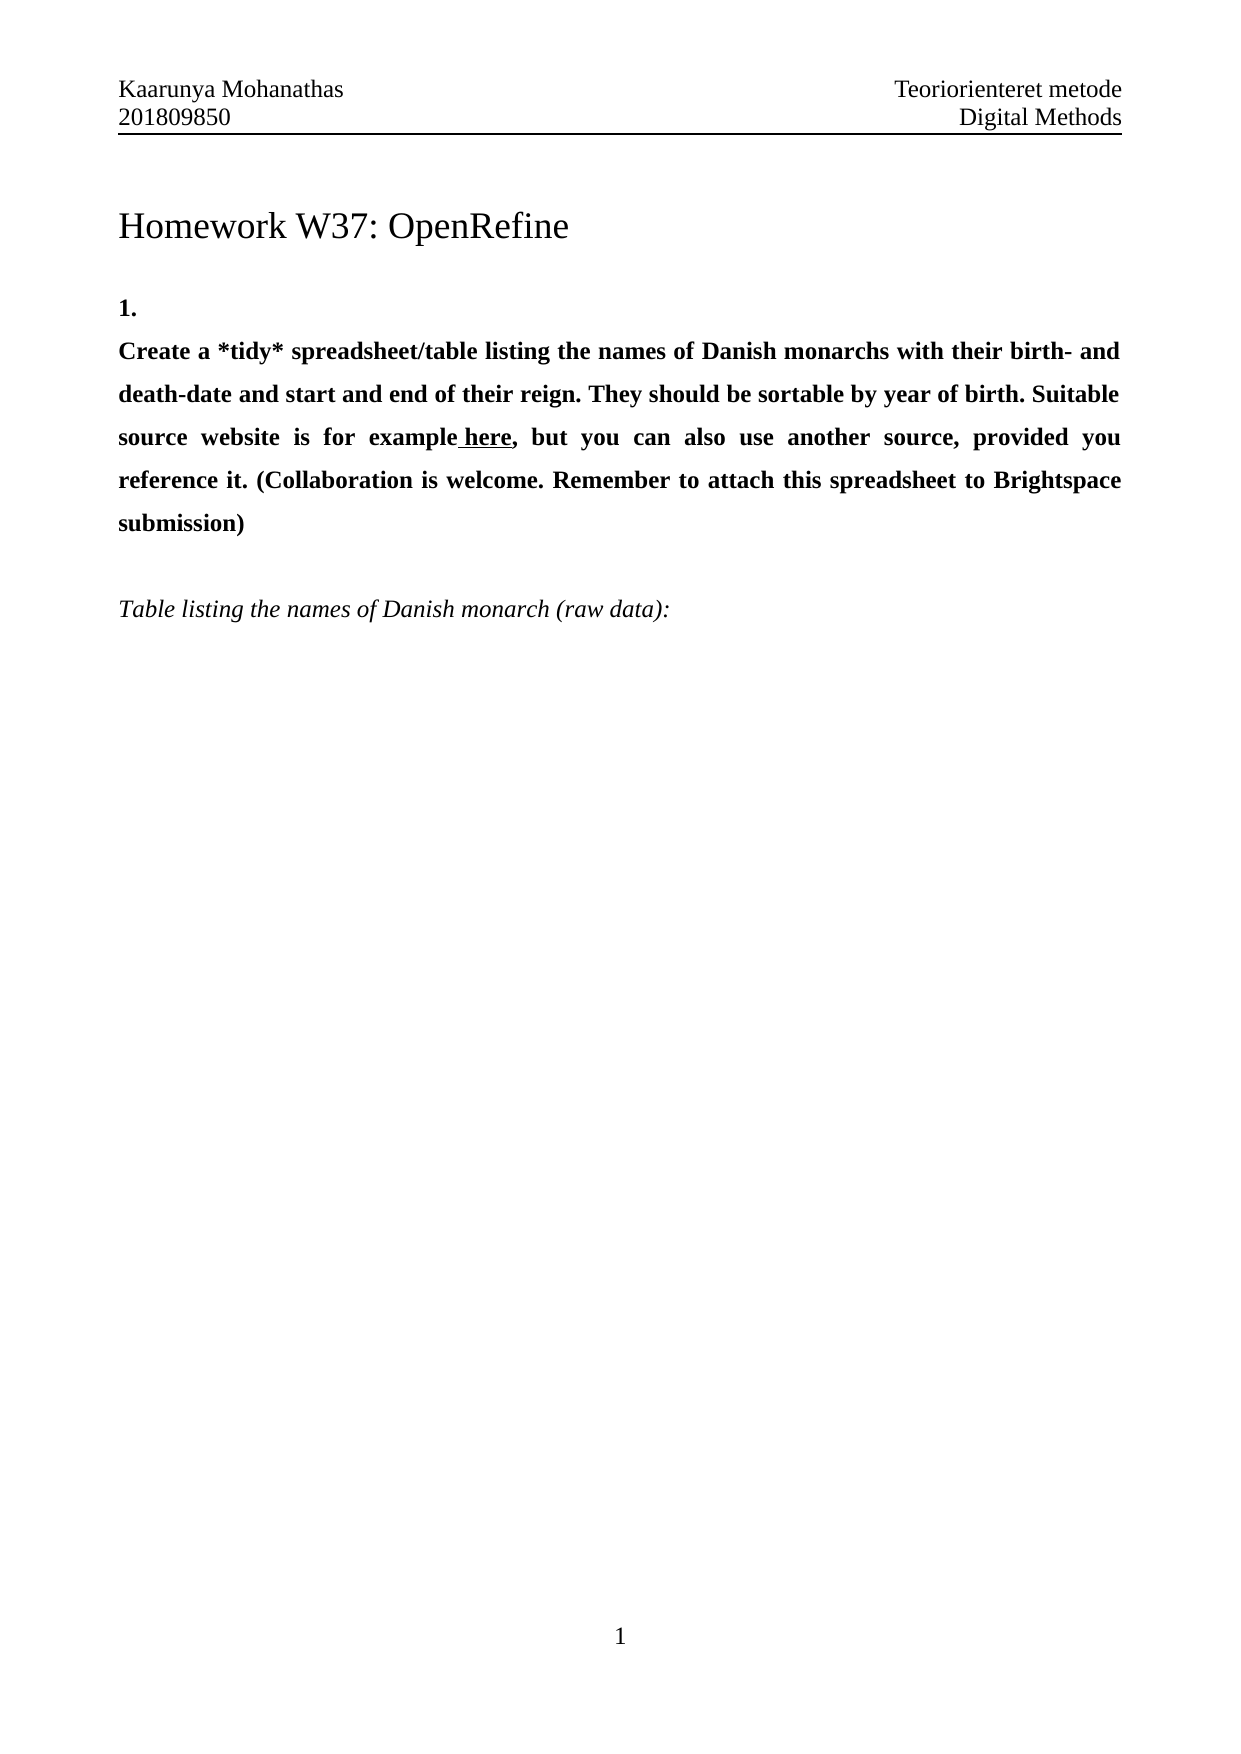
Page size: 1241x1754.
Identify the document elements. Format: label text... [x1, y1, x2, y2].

text Create a *tidy* spreadsheet/table listing the names of Danish monarchs with their birth- and death-date and start and end of their reign. They should be sortable by year of birth. Suitable source website is for example here, but you can also use another source, provided you reference it. (Collaboration is welcome. Remember to attach this spreadsheet to Brightspace submission) [118, 336, 1122, 537]
subtitle Homework W37: OpenRefine [118, 203, 1122, 246]
text 1. [118, 293, 1122, 321]
text Table listing the names of Danish monarch (raw data): [118, 594, 1122, 623]
